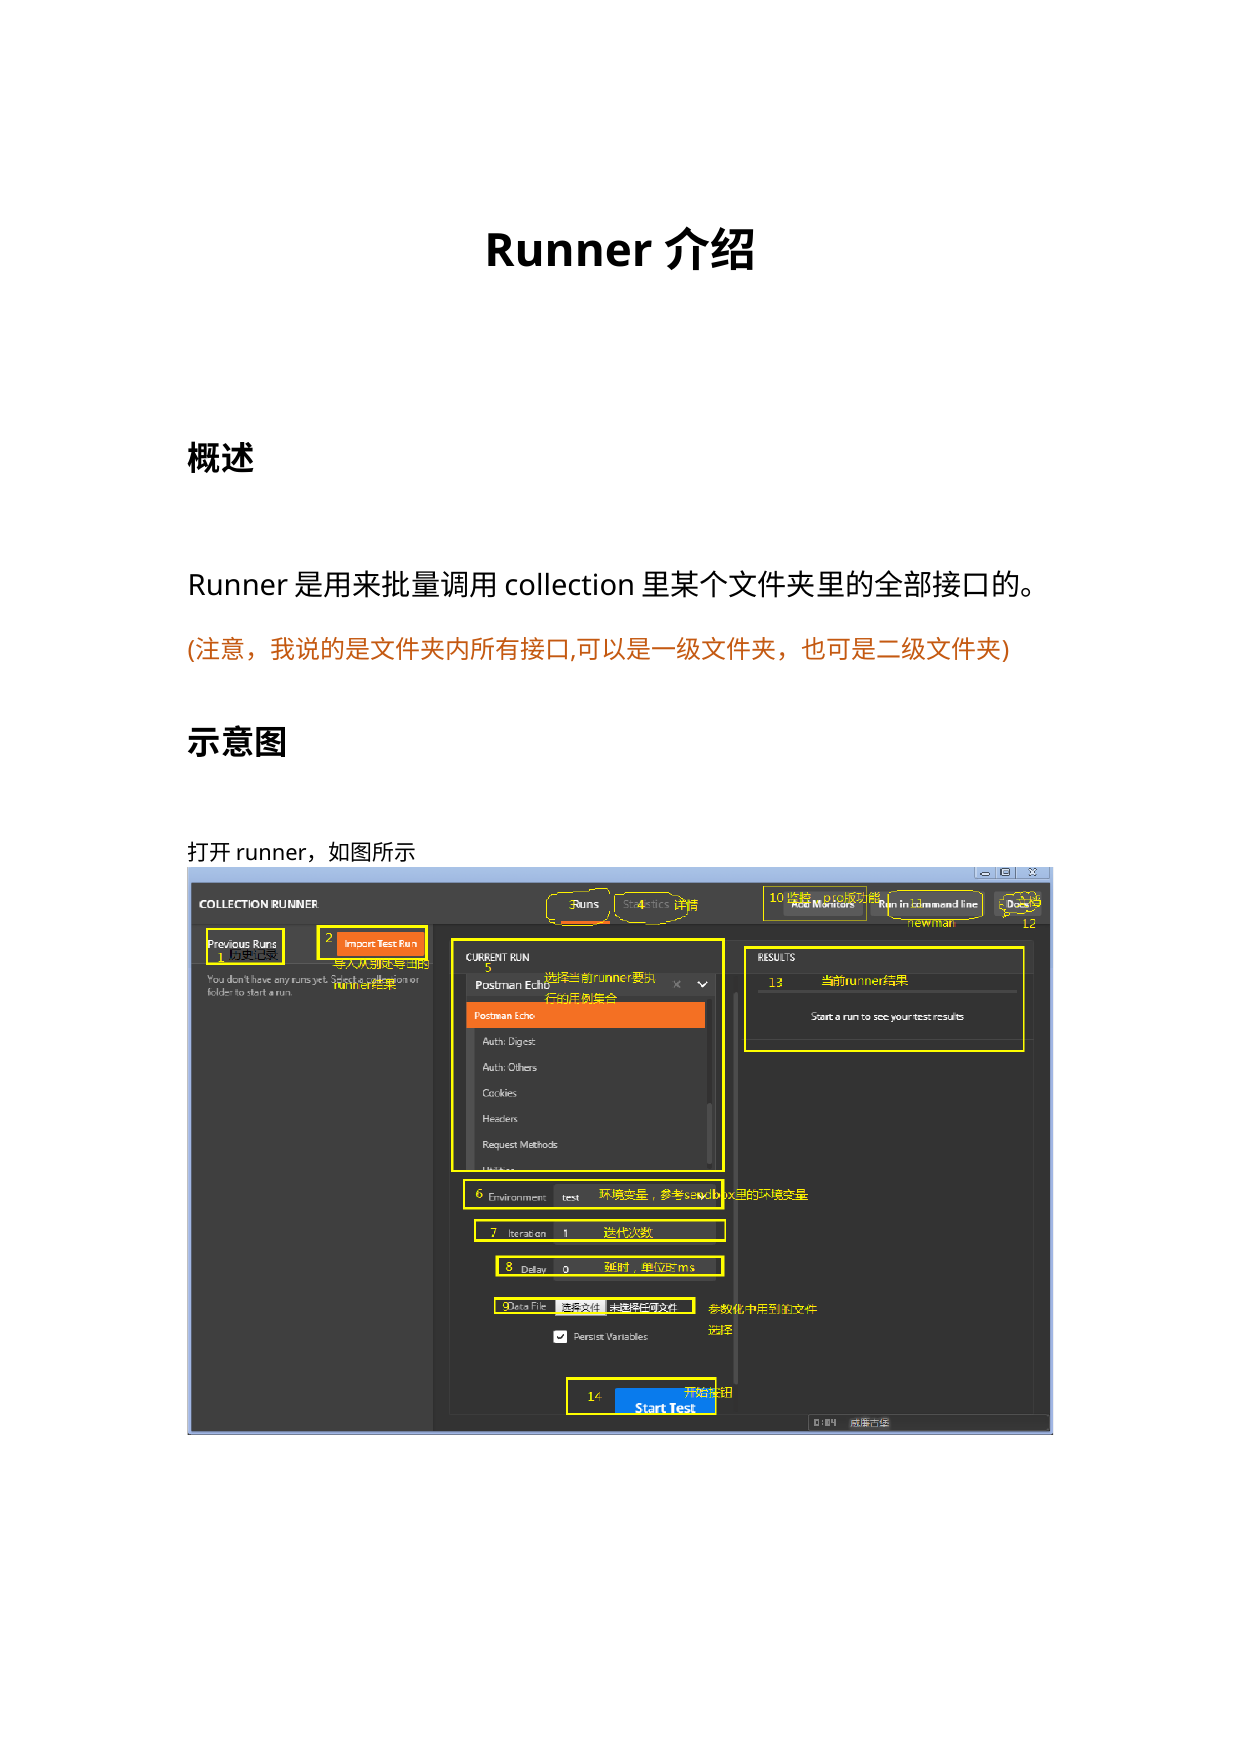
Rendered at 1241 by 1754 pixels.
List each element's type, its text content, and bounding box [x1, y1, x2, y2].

subtitle 概述 [187, 423, 1053, 488]
text Runner是用来批量调用collection里某个文件夹里的全部接口的。 [187, 550, 1053, 615]
subtitle 示意图 [187, 707, 1053, 772]
text (注意，我说的是文件夹内所有接口,可以是一级文件夹，也可是二级文件夹) [187, 615, 1053, 680]
subtitle Runner 介绍 [187, 197, 1053, 295]
picture [187, 867, 1054, 1435]
text 打开runner，如图所示 [187, 834, 1053, 867]
